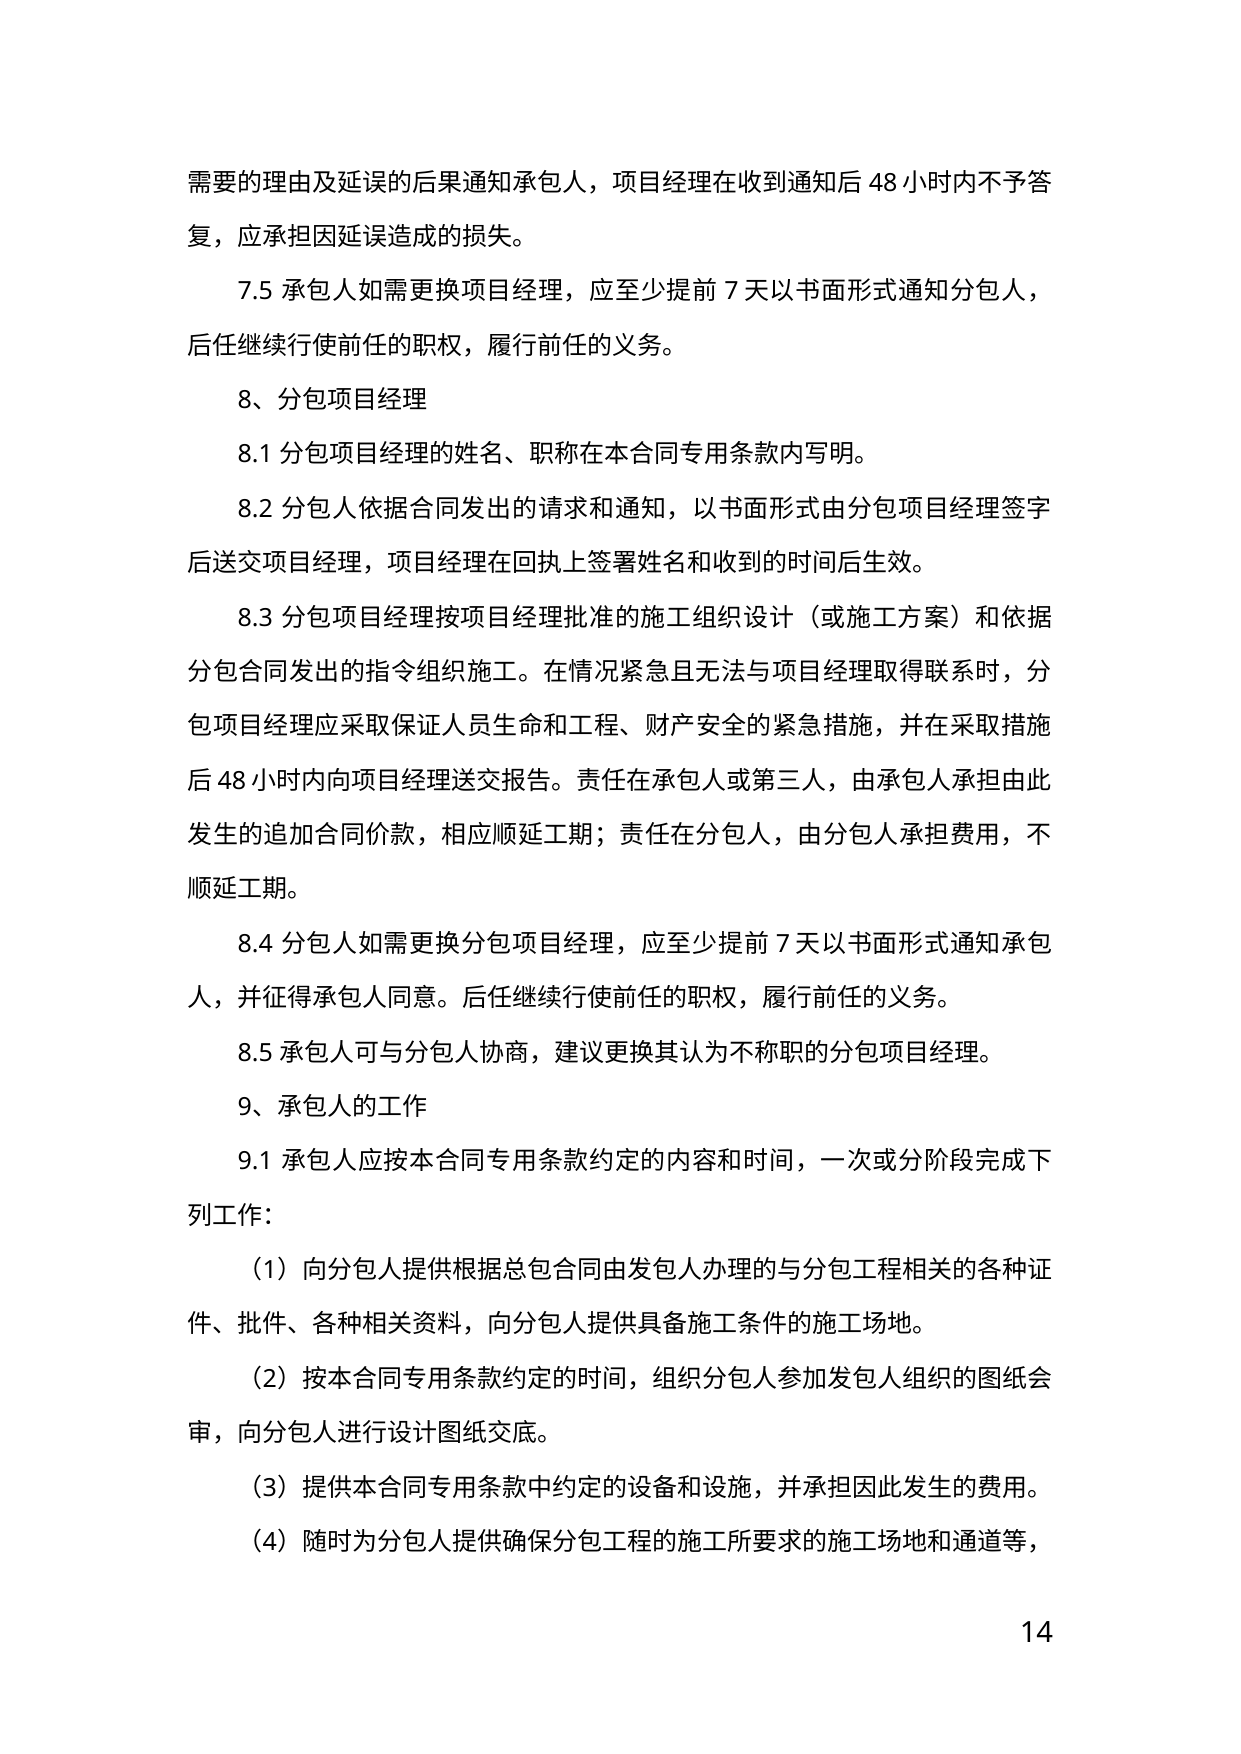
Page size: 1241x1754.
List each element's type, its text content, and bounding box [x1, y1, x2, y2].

text （1）向分包人提供根据总包合同由发包人办理的与分包工程相关的各种证件、批件、各种相关资料，向分包人提供具备施工条件的施工场地。 [187, 1249, 1053, 1340]
text 8.5 承包人可与分包人协商，建议更换其认为不称职的分包项目经理。 [187, 1032, 1053, 1068]
text 8.1 分包项目经理的姓名、职称在本合同专用条款内写明。 [187, 434, 1053, 470]
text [187, 1521, 1053, 1558]
text 8、分包项目经理 [187, 379, 1053, 416]
text 8.2 分包人依据合同发出的请求和通知，以书面形式由分包项目经理签字后送交项目经理，项目经理在回执上签署姓名和收到的时间后生效。 [187, 488, 1053, 579]
text 9、承包人的工作 [187, 1086, 1053, 1123]
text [187, 162, 1053, 253]
text 8.3 分包项目经理按项目经理批准的施工组织设计（或施工方案）和依据分包合同发出的指令组织施工。在情况紧急且无法与项目经理取得联系时，分包项目经理应采取保证人员生命和工程、财产安全的紧急措施，并在采取措施后48小时内向项目经理送交报告。责任在承包人或第三人，由承包人承担由此发生的追加合同价款，相应顺延工期；责任在分包人，由分包人承担费用，不顺延工期。 [187, 597, 1053, 905]
text 8.4 分包人如需更换分包项目经理，应至少提前7天以书面形式通知承包人，并征得承包人同意。后任继续行使前任的职权，履行前任的义务。 [187, 923, 1053, 1014]
text （3）提供本合同专用条款中约定的设备和设施，并承担因此发生的费用。 [187, 1467, 1053, 1503]
text （2）按本合同专用条款约定的时间，组织分包人参加发包人组织的图纸会审，向分包人进行设计图纸交底。 [187, 1358, 1053, 1449]
text 7.5 承包人如需更换项目经理，应至少提前7天以书面形式通知分包人，后任继续行使前任的职权，履行前任的义务。 [187, 271, 1053, 361]
text 9.1 承包人应按本合同专用条款约定的内容和时间，一次或分阶段完成下列工作： [187, 1141, 1053, 1231]
